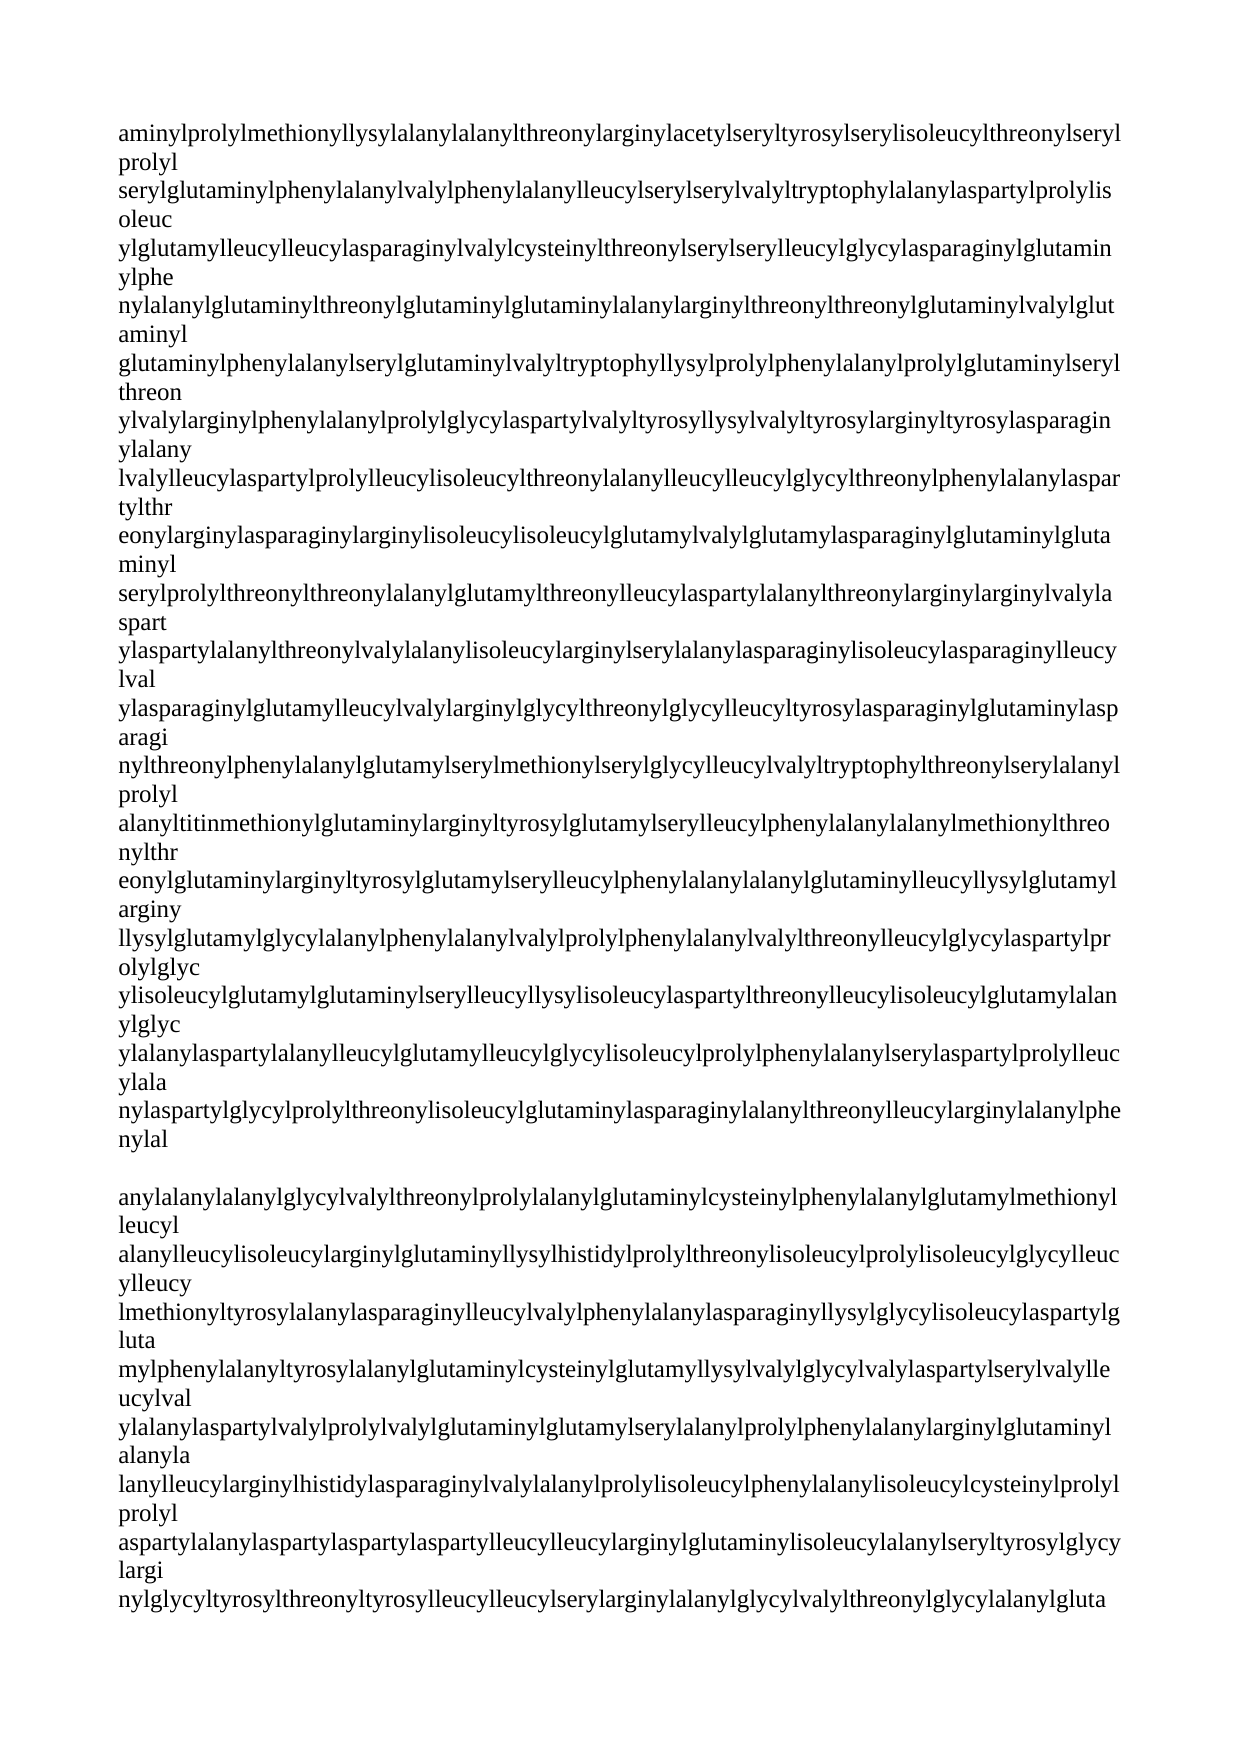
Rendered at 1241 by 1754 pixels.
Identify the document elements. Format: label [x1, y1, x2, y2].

text [118, 1153, 1122, 1613]
text [118, 118, 1122, 1153]
